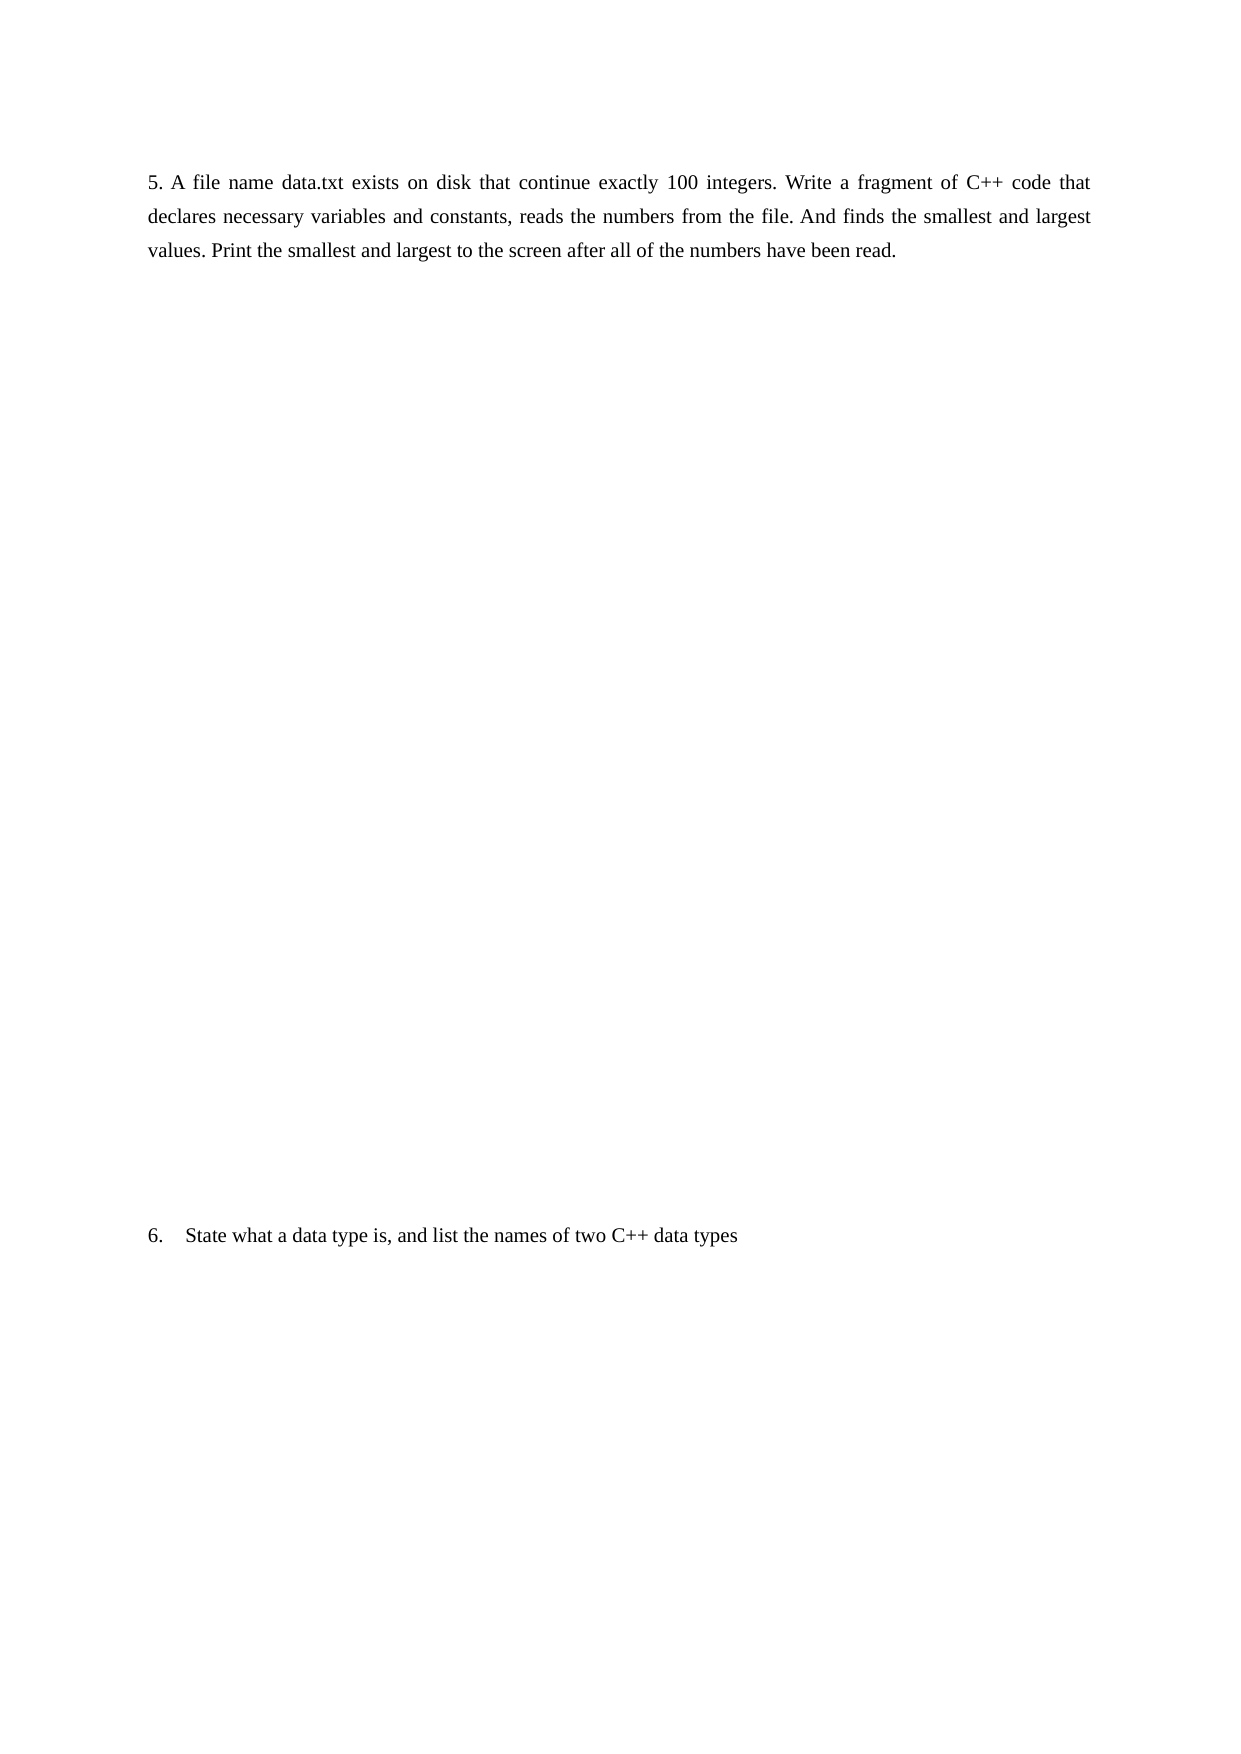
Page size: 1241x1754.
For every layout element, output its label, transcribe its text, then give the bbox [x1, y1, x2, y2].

text 5. A file name data.txt exists on disk that continue exactly 100 integers. Write a fragment of C++ code that declares necessary variables and constants, reads the numbers from the file. And finds the smallest and largest values. Print the smallest and largest to the screen after all of the numbers have been read. [148, 165, 1092, 267]
list State what a data type is, and list the names of two C++ data types [148, 1218, 1092, 1252]
